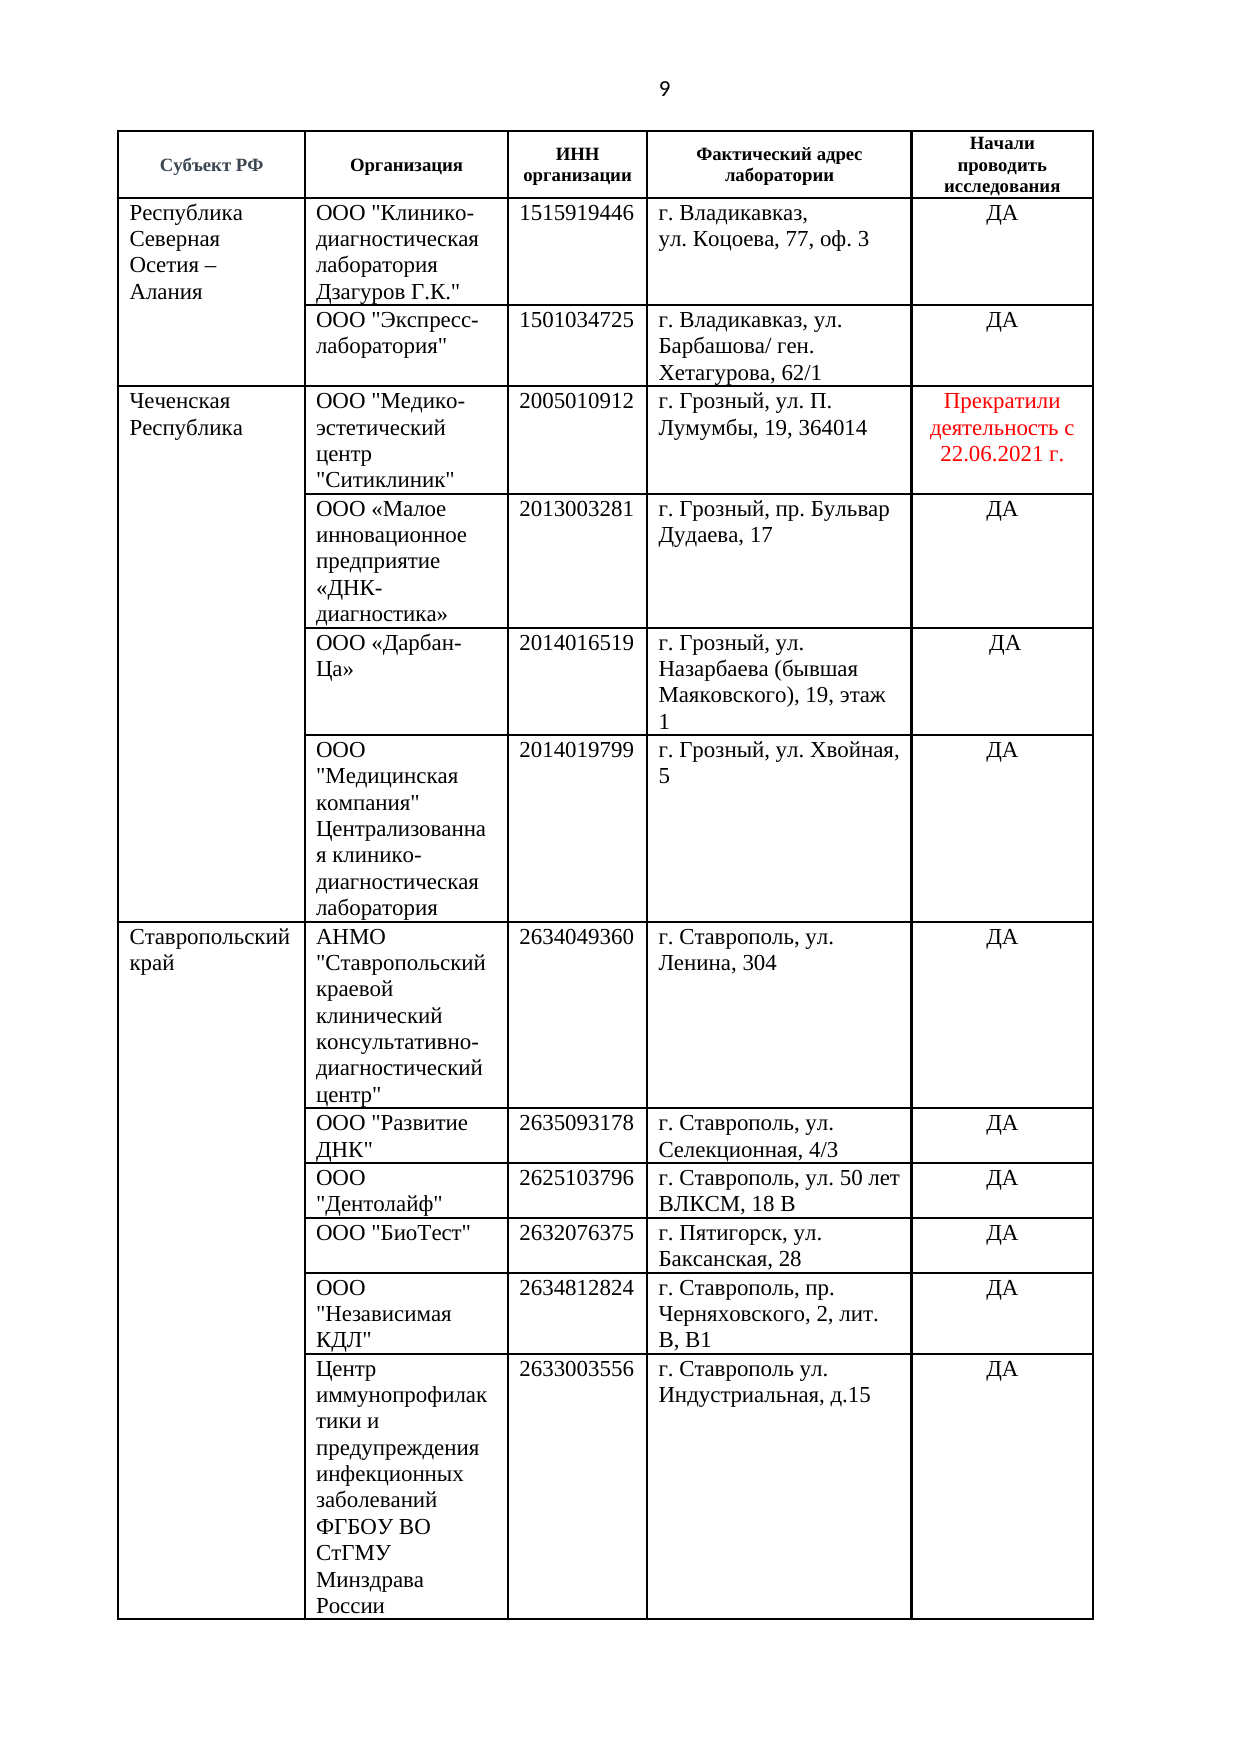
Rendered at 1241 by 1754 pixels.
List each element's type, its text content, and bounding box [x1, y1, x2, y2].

table_cell г. Ставрополь ул. Индустриальная, д.15 [648, 1355, 910, 1618]
table_cell 2014019799 [509, 736, 646, 921]
table_cell ООО "Дентолайф" [306, 1164, 507, 1217]
table_cell ООО "Медико-эстетический центр "Ситиклиник" [306, 387, 507, 493]
table_cell ДА [913, 736, 1092, 921]
table_cell ДА [913, 1274, 1092, 1353]
table_cell ООО «Дарбан-Ца» [306, 629, 507, 734]
table_cell г. Ставрополь, ул. Ленина, 304 [648, 923, 910, 1107]
table_cell 2632076375 [509, 1219, 646, 1272]
table_cell 1515919446 [509, 199, 646, 304]
table_header Фактический адрес лаборатории [648, 132, 910, 197]
table_cell 2625103796 [509, 1164, 646, 1217]
table_cell ДА [913, 923, 1092, 1107]
table_cell ДА [913, 1164, 1092, 1217]
table_cell ДА [913, 495, 1092, 627]
table_cell 1501034725 [509, 306, 646, 385]
table_cell ООО "БиоТест" [306, 1219, 507, 1272]
table_cell Чеченская Республика [119, 387, 304, 921]
table_cell г. Ставрополь, пр. Черняховского, 2, лит. В, В1 [648, 1274, 910, 1353]
table_cell г. Пятигорск, ул. Баксанская, 28 [648, 1219, 910, 1272]
table_cell ООО «Малое инновационное предприятие «ДНК-диагностика» [306, 495, 507, 627]
table_header Организация [306, 132, 507, 197]
table_cell г. Грозный, ул. Назарбаева (бывшая Маяковского), 19, этаж 1 [648, 629, 910, 734]
table_cell г. Грозный, ул. П. Лумумбы, 19, 364014 [648, 387, 910, 493]
table_cell ООО "Экспресс-лаборатория" [306, 306, 507, 385]
table_cell ДА [913, 199, 1092, 304]
table_cell ДА [913, 629, 1092, 734]
table_cell Прекратили деятельность с 22.06.2021 г. [913, 387, 1092, 493]
table_cell ООО "Медицинская компания" Централизованная клинико-диагностическая лаборатория [306, 736, 507, 921]
table_cell 2635093178 [509, 1109, 646, 1162]
table_cell 2013003281 [509, 495, 646, 627]
table_cell Республика Северная Осетия – Алания [119, 199, 304, 385]
table_cell г. Владикавказ, ул. Барбашова/ ген. Хетагурова, 62/1 [648, 306, 910, 385]
table_header Субъект РФ [119, 132, 304, 197]
table_cell 2633003556 [509, 1355, 646, 1618]
table_cell 2005010912 [509, 387, 646, 493]
table_cell ДА [913, 1219, 1092, 1272]
table_cell Ставропольский край [119, 923, 304, 1618]
table_header Начали проводить исследования [913, 132, 1092, 197]
table_cell 2634812824 [509, 1274, 646, 1353]
table_cell АНМО "Ставропольский краевой клинический консультативно-диагностический центр" [306, 923, 507, 1107]
table_cell 2634049360 [509, 923, 646, 1107]
table_cell ДА [913, 1109, 1092, 1162]
table_cell ООО "Развитие ДНК" [306, 1109, 507, 1162]
table_cell г. Ставрополь, ул. Селекционная, 4/3 [648, 1109, 910, 1162]
table_cell ДА [913, 306, 1092, 385]
table_cell Центр иммунопрофилактики и предупреждения инфекционных заболеваний ФГБОУ ВО СтГМУ Минздрава России [306, 1355, 507, 1618]
table_cell г. Ставрополь, ул. 50 лет ВЛКСМ, 18 В [648, 1164, 910, 1217]
table_cell ООО "Клинико-диагностическая лаборатория Дзагуров Г.К." [306, 199, 507, 304]
table_cell г. Владикавказ, ул. Коцоева, 77, оф. 3 [648, 199, 910, 304]
table_cell 2014016519 [509, 629, 646, 734]
table_cell г. Грозный, пр. Бульвар Дудаева, 17 [648, 495, 910, 627]
table_cell ООО "Независимая КДЛ" [306, 1274, 507, 1353]
table_header ИНН организации [509, 132, 646, 197]
table_cell ДА [913, 1355, 1092, 1618]
table_cell г. Грозный, ул. Хвойная, 5 [648, 736, 910, 921]
